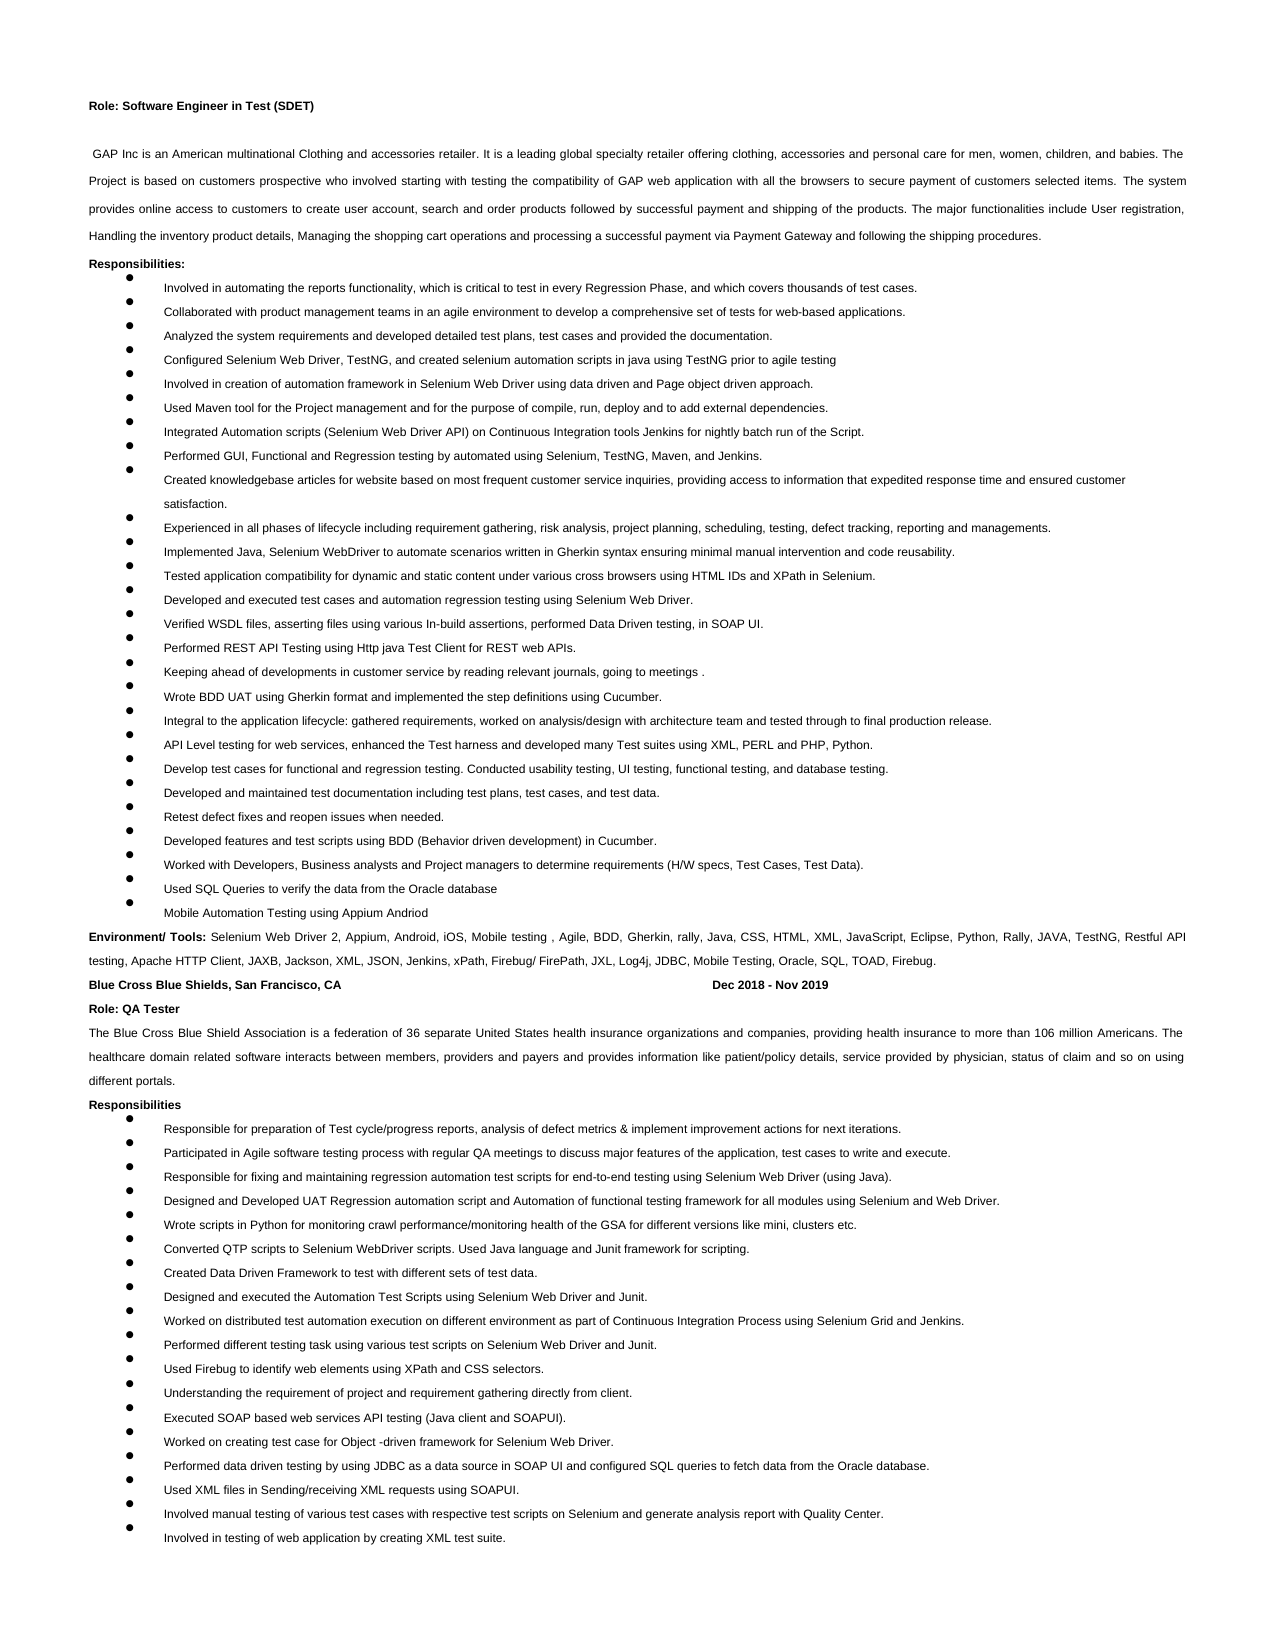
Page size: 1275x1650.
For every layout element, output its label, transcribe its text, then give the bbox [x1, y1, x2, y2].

list Involved in creation of automation framework in Selenium Web Driver using data driven and Page object driven approach. [126, 367, 1186, 391]
list Implemented Java, Selenium WebDriver to automate scenarios written in Gherkin syntax ensuring minimal manual intervention and code reusability. [126, 535, 1186, 559]
list Collaborated with product management teams in an agile environment to develop a comprehensive set of tests for web-based applications. [126, 294, 1186, 319]
text Responsibilities [88, 1088, 1186, 1112]
list Participated in Agile software testing process with regular QA meetings to discuss major features of the application, test cases to write and execute. [126, 1136, 1186, 1160]
list Involved in automating the reports functionality, which is critical to test in every Regression Phase, and which covers thousands of test cases. [126, 271, 1186, 294]
list Integrated Automation scripts (Selenium Web Driver API) on Continuous Integration tools Jenkins for nightly batch run of the Script. [126, 415, 1186, 439]
list Performed REST API Testing using Http java Test Client for REST web APIs. [126, 631, 1186, 655]
list Verified WSDL files, asserting files using various In-build assertions, performed Data Driven testing, in SOAP UI. [126, 607, 1186, 631]
list Used XML files in Sending/receiving XML requests using SOAPUI. [126, 1473, 1186, 1497]
text GAP Inc is an American multinational Clothing and accessories retailer. It is a leading global specialty retailer offering clothing, accessories and personal care for men, women, children, and babies. The Project is based on customers prospective who involved starting with testing the compatibility of GAP web application with all the browsers to secure payment of customers selected items. The system provides online access to customers to create user account, search and order products followed by successful payment and shipping of the products. The major functionalities include User registration, Handling the inventory product details, Managing the shopping cart operations and processing a successful payment via Payment Gateway and following the shipping procedures. [88, 137, 1186, 243]
list Understanding the requirement of project and requirement gathering directly from client. [126, 1376, 1186, 1401]
text Blue Cross Blue Shields, San Francisco, CA Dec 2018 - Nov 2019 [88, 968, 1186, 992]
list Developed features and test scripts using BDD (Behavior driven development) in Cucumber. [126, 824, 1186, 848]
list Wrote scripts in Python for monitoring crawl performance/monitoring health of the GSA for different versions like mini, clusters etc. [126, 1208, 1186, 1232]
list Tested application compatibility for dynamic and static content under various cross browsers using HTML IDs and XPath in Selenium. [126, 559, 1186, 583]
list Mobile Automation Testing using Appium Andriod [126, 896, 1186, 920]
list Responsible for preparation of Test cycle/progress reports, analysis of defect metrics & implement improvement actions for next iterations. [126, 1112, 1186, 1136]
list Worked on distributed test automation execution on different environment as part of Continuous Integration Process using Selenium Grid and Jenkins. [126, 1304, 1186, 1328]
list Responsible for fixing and maintaining regression automation test scripts for end-to-end testing using Selenium Web Driver (using Java). [126, 1160, 1186, 1184]
list Retest defect fixes and reopen issues when needed. [126, 800, 1186, 824]
text Role: QA Tester [88, 992, 1186, 1016]
list Wrote BDD UAT using Gherkin format and implemented the step definitions using Cucumber. [126, 679, 1186, 703]
list Configured Selenium Web Driver, TestNG, and created selenium automation scripts in java using TestNG prior to agile testing [126, 343, 1186, 367]
list Created Data Driven Framework to test with different sets of test data. [126, 1256, 1186, 1280]
list Designed and Developed UAT Regression automation script and Automation of functional testing framework for all modules using Selenium and Web Driver. [126, 1184, 1186, 1208]
list Converted QTP scripts to Selenium WebDriver scripts. Used Java language and Junit framework for scripting. [126, 1232, 1186, 1256]
list Involved in testing of web application by creating XML test suite. [126, 1521, 1186, 1545]
list Developed and executed test cases and automation regression testing using Selenium Web Driver. [126, 583, 1186, 607]
list Developed and maintained test documentation including test plans, test cases, and test data. [126, 776, 1186, 800]
list Executed SOAP based web services API testing (Java client and SOAPUI). [126, 1401, 1186, 1424]
list Keeping ahead of developments in customer service by reading relevant journals, going to meetings . [126, 655, 1186, 679]
list Performed data driven testing by using JDBC as a data source in SOAP UI and configured SQL queries to fetch data from the Oracle database. [126, 1449, 1186, 1473]
list Develop test cases for functional and regression testing. Conducted usability testing, UI testing, functional testing, and database testing. [126, 752, 1186, 776]
list Used SQL Queries to verify the data from the Oracle database [126, 872, 1186, 896]
list Performed GUI, Functional and Regression testing by automated using Selenium, TestNG, Maven, and Jenkins. [126, 439, 1186, 463]
list Designed and executed the Automation Test Scripts using Selenium Web Driver and Junit. [126, 1280, 1186, 1304]
text Responsibilities: [88, 247, 1186, 271]
list Experienced in all phases of lifecycle including requirement gathering, risk analysis, project planning, scheduling, testing, defect tracking, reporting and managements. [126, 511, 1186, 535]
text Role: Software Engineer in Test (SDET) [88, 89, 1186, 113]
list Involved manual testing of various test cases with respective test scripts on Selenium and generate analysis report with Quality Center. [126, 1497, 1186, 1521]
list Used Maven tool for the Project management and for the purpose of compile, run, deploy and to add external dependencies. [126, 391, 1186, 415]
list Performed different testing task using various test scripts on Selenium Web Driver and Junit. [126, 1328, 1186, 1352]
list Created knowledgebase articles for website based on most frequent customer service inquiries, providing access to information that expedited response time and ensured customer satisfaction. [126, 463, 1186, 511]
list Integral to the application lifecycle: gathered requirements, worked on analysis/design with architecture team and tested through to final production release. [126, 703, 1186, 728]
text Environment/ Tools: Selenium Web Driver 2, Appium, Android, iOS, Mobile testing , Agile, BDD, Gherkin, rally, Java, CSS, HTML, XML, JavaScript, Eclipse, Python, Rally, JAVA, TestNG, Restful API testing, Apache HTTP Client, JAXB, Jackson, XML, JSON, Jenkins, xPath, Firebug/ FirePath, JXL, Log4j, JDBC, Mobile Testing, Oracle, SQL, TOAD, Firebug. [88, 920, 1186, 968]
list API Level testing for web services, enhanced the Test harness and developed many Test suites using XML, PERL and PHP, Python. [126, 728, 1186, 752]
list Used Firebug to identify web elements using XPath and CSS selectors. [126, 1352, 1186, 1376]
list Analyzed the system requirements and developed detailed test plans, test cases and provided the documentation. [126, 319, 1186, 343]
list Worked with Developers, Business analysts and Project managers to determine requirements (H/W specs, Test Cases, Test Data). [126, 848, 1186, 872]
text The Blue Cross Blue Shield Association is a federation of 36 separate United States health insurance organizations and companies, providing health insurance to more than 106 million Americans. The healthcare domain related software interacts between members, providers and payers and provides information like patient/policy details, service provided by physician, status of claim and so on using different portals. [88, 1016, 1186, 1088]
list Worked on creating test case for Object -driven framework for Selenium Web Driver. [126, 1424, 1186, 1449]
